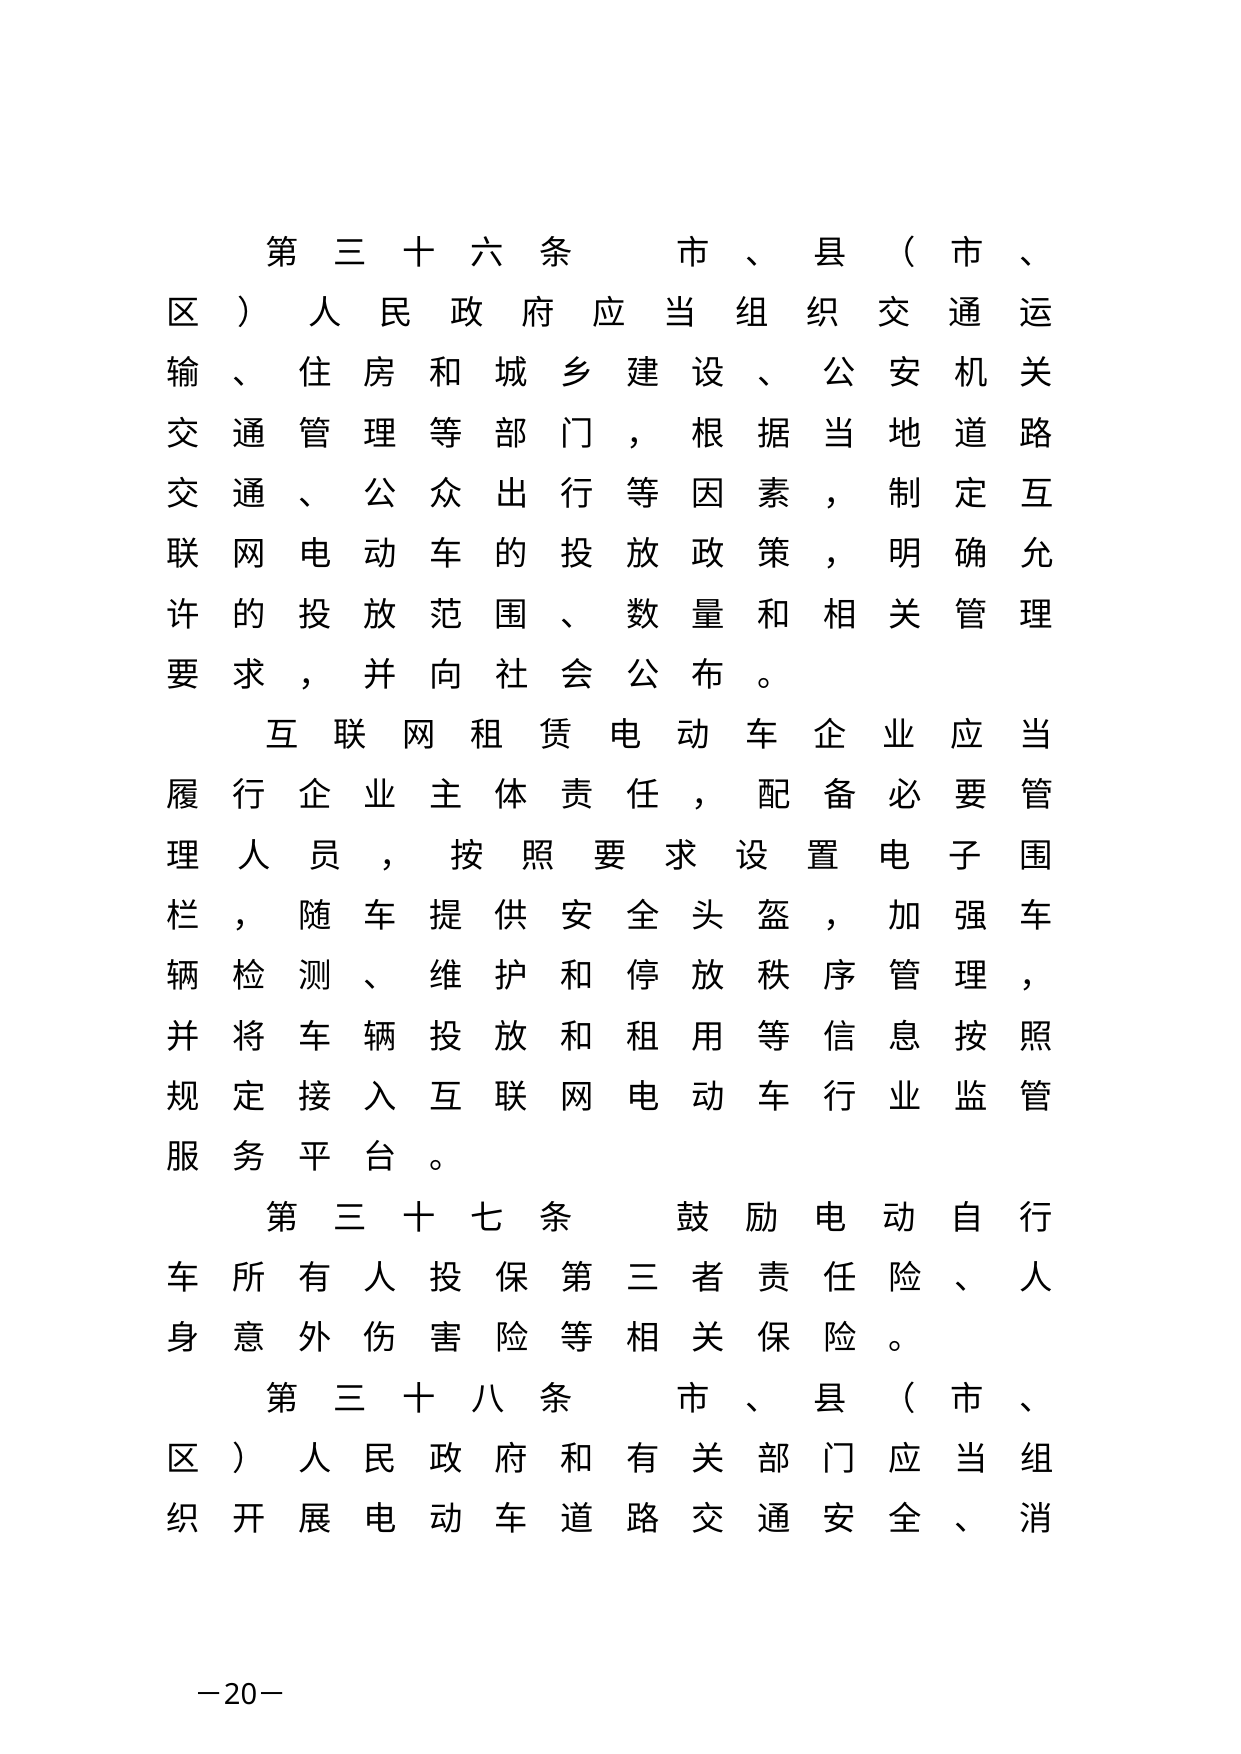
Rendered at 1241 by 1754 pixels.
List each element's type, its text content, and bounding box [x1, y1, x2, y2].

text 第三十六条 市、县（市、区）人民政府应当组织交通运输、住房和城乡建设、公安机关交通管理等部门，根据当地道路交通、公众出行等因素，制定互联网电动车的投放政策，明确允许的投放范围、数量和相关管理要求，并向社会公布。 [167, 219, 1085, 702]
text 第三十七条 鼓励电动自行车所有人投保第三者责任险、人身意外伤害险等相关保险。 [167, 1184, 1085, 1365]
text 互联网租赁电动车企业应当履行企业主体责任，配备必要管理人员，按照要求设置电子围栏，随车提供安全头盔，加强车辆检测、维护和停放秩序管理，并将车辆投放和租用等信息按照规定接入互联网电动车行业监管服务平台。 [167, 702, 1085, 1184]
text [167, 1365, 1085, 1546]
